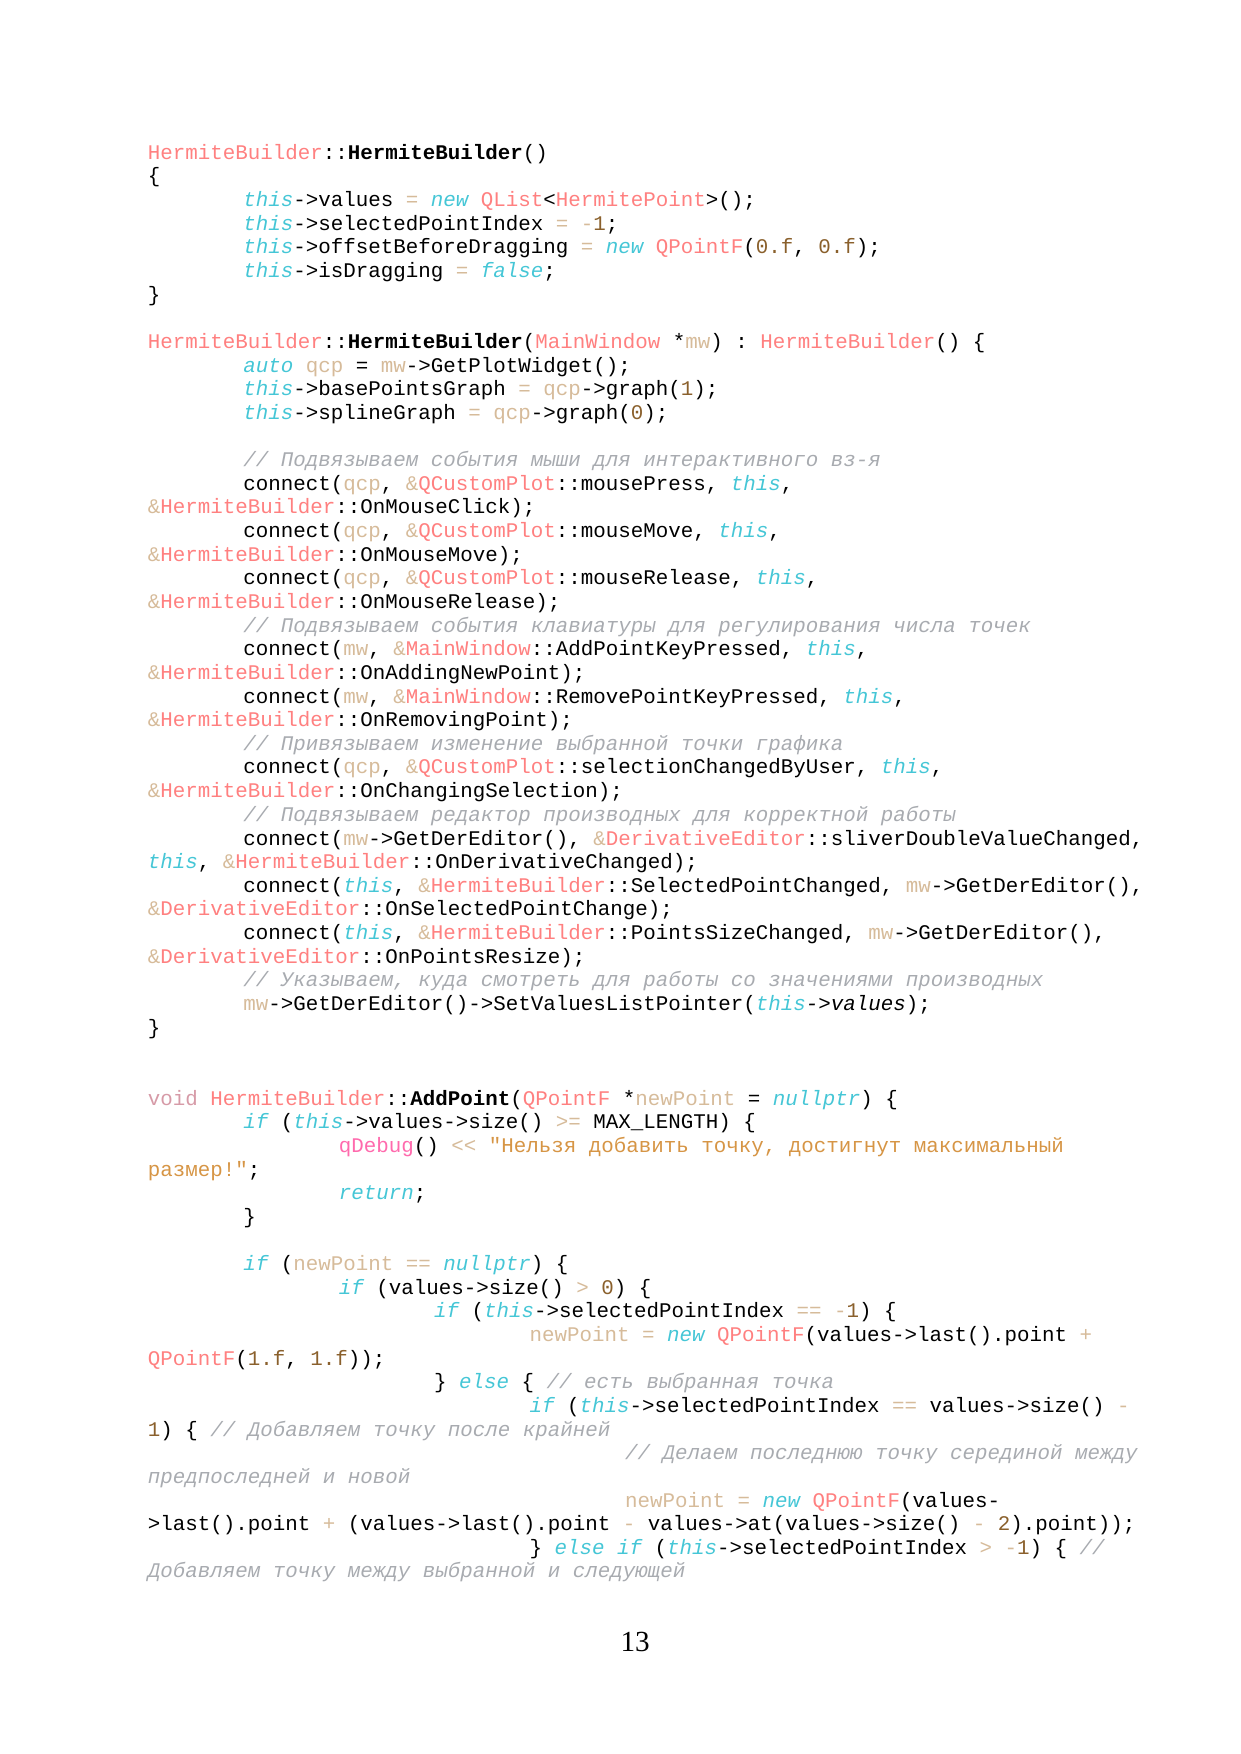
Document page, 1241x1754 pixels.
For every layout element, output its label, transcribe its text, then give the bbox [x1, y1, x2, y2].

text this->values = new QList<HermitePoint>(); [148, 189, 1152, 213]
text // Подвязываем редактор производных для корректной работы [148, 804, 1152, 827]
text connect(qcp, &QCustomPlot::mouseRelease, this, &HermiteBuilder::OnMouseRelease); [148, 567, 1152, 615]
text newPoint = new QPointF(values->last().point + (values->last().point - values->at(values->size() - 2).point)); [148, 1489, 1152, 1537]
text // Указываем, куда смотреть для работы со значениями производных [148, 969, 1152, 993]
text { [148, 165, 1152, 189]
text } else if (this->selectedPointIndex > -1) { // Добавляем точку между выбранной и следующей [148, 1537, 1152, 1584]
text HermiteBuilder::HermiteBuilder() [148, 142, 1152, 165]
text // Подвязываем события мыши для интерактивного вз-я [148, 449, 1152, 473]
text connect(this, &HermiteBuilder::SelectedPointChanged, mw->GetDerEditor(), &DerivativeEditor::OnSelectedPointChange); [148, 875, 1152, 922]
text if (this->values->size() >= MAX_LENGTH) { [148, 1111, 1152, 1135]
text this->selectedPointIndex = -1; [148, 213, 1152, 236]
text connect(qcp, &QCustomPlot::mouseMove, this, &HermiteBuilder::OnMouseMove); [148, 520, 1152, 567]
text auto qcp = mw->GetPlotWidget(); [148, 354, 1152, 378]
text // Привязываем изменение выбранной точки графика [148, 733, 1152, 757]
text qDebug() << "Нельзя добавить точку, достигнут максимальный размер!"; [148, 1135, 1152, 1182]
text } [148, 1206, 1152, 1229]
text if (this->selectedPointIndex == values->size() - 1) { // Добавляем точку после крайней [148, 1395, 1152, 1442]
text // Делаем последнюю точку серединой между предпоследней и новой [148, 1442, 1152, 1489]
text } else { // есть выбранная точка [148, 1371, 1152, 1395]
text connect(this, &HermiteBuilder::PointsSizeChanged, mw->GetDerEditor(), &DerivativeEditor::OnPointsResize); [148, 922, 1152, 969]
text HermiteBuilder::HermiteBuilder(MainWindow *mw) : HermiteBuilder() { [148, 331, 1152, 354]
text connect(qcp, &QCustomPlot::selectionChangedByUser, this, &HermiteBuilder::OnChangingSelection); [148, 757, 1152, 804]
text connect(qcp, &QCustomPlot::mousePress, this, &HermiteBuilder::OnMouseClick); [148, 473, 1152, 520]
text // Подвязываем события клавиатуры для регулирования числа точек [148, 615, 1152, 638]
text } [148, 284, 1152, 307]
text void HermiteBuilder::AddPoint(QPointF *newPoint = nullptr) { [148, 1088, 1152, 1111]
text this->basePointsGraph = qcp->graph(1); [148, 378, 1152, 402]
text this->offsetBeforeDragging = new QPointF(0.f, 0.f); [148, 236, 1152, 260]
text return; [148, 1182, 1152, 1206]
text newPoint = new QPointF(values->last().point + QPointF(1.f, 1.f)); [148, 1324, 1152, 1371]
text this->isDragging = false; [148, 260, 1152, 284]
text this->splineGraph = qcp->graph(0); [148, 402, 1152, 426]
text } [148, 1017, 1152, 1040]
text connect(mw, &MainWindow::AddPointKeyPressed, this, &HermiteBuilder::OnAddingNewPoint); [148, 638, 1152, 686]
text connect(mw, &MainWindow::RemovePointKeyPressed, this, &HermiteBuilder::OnRemovingPoint); [148, 686, 1152, 733]
text if (newPoint == nullptr) { [148, 1253, 1152, 1277]
text mw->GetDerEditor()->SetValuesListPointer(this->values); [148, 993, 1152, 1017]
text if (this->selectedPointIndex == -1) { [148, 1300, 1152, 1324]
text if (values->size() > 0) { [148, 1277, 1152, 1300]
text connect(mw->GetDerEditor(), &DerivativeEditor::sliverDoubleValueChanged, this, &HermiteBuilder::OnDerivativeChanged); [148, 827, 1152, 875]
